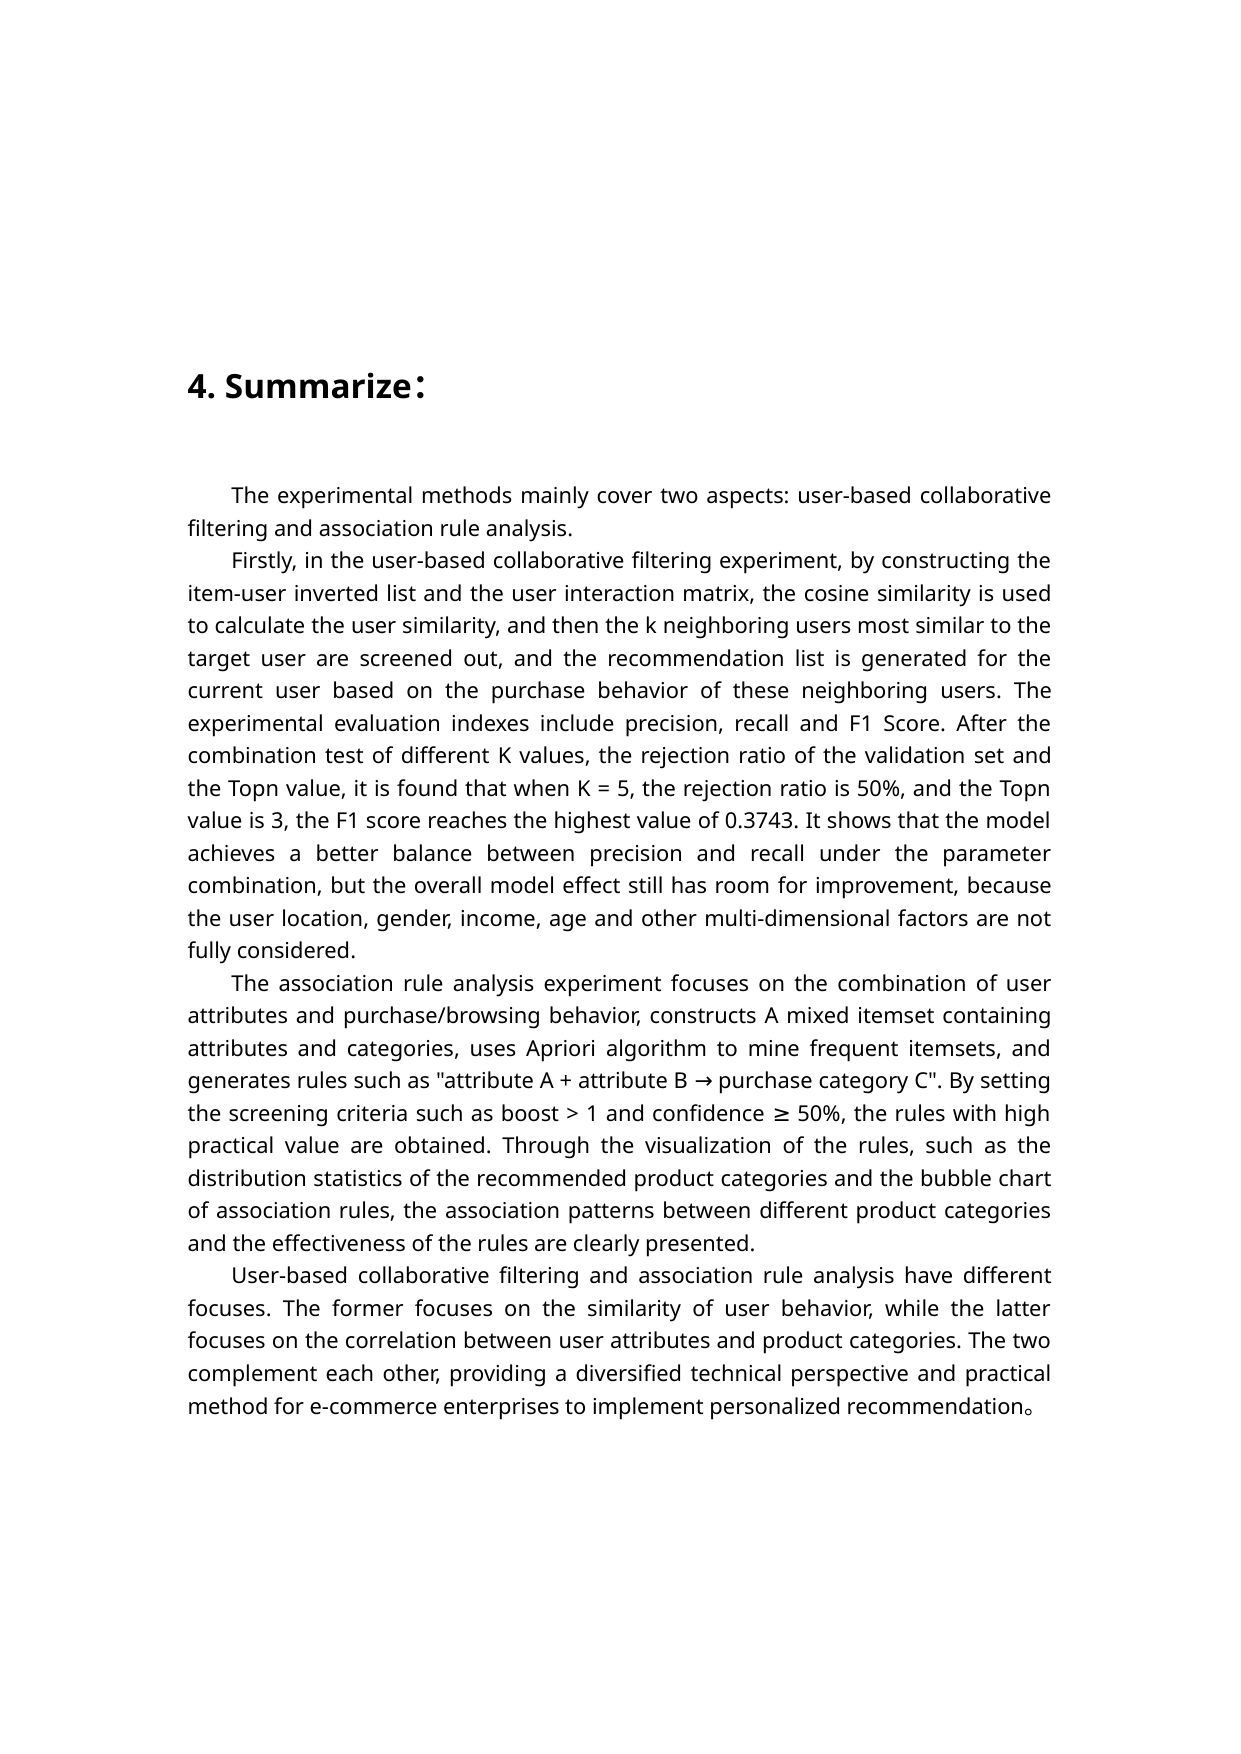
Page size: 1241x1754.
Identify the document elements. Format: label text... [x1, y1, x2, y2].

text The experimental methods mainly cover two aspects: user-based collaborative filtering and association rule analysis. [187, 479, 1053, 544]
text User-based collaborative filtering and association rule analysis have different focuses. The former focuses on the similarity of user behavior, while the latter focuses on the correlation between user attributes and product categories. The two complement each other, providing a diversified technical perspective and practical method for e-commerce enterprises to implement personalized recommendation。 [187, 1259, 1053, 1421]
subtitle 4. Summarize： [187, 352, 1053, 417]
text Firstly, in the user-based collaborative filtering experiment, by constructing the item-user inverted list and the user interaction matrix, the cosine similarity is used to calculate the user similarity, and then the k neighboring users most similar to the target user are screened out, and the recommendation list is generated for the current user based on the purchase behavior of these neighboring users. The experimental evaluation indexes include precision, recall and F1 Score. After the combination test of different K values, the rejection ratio of the validation set and the Topn value, it is found that when K = 5, the rejection ratio is 50%, and the Topn value is 3, the F1 score reaches the highest value of 0.3743. It shows that the model achieves a better balance between precision and recall under the parameter combination, but the overall model effect still has room for improvement, because the user location, gender, income, age and other multi-dimensional factors are not fully considered. [187, 544, 1053, 966]
text The association rule analysis experiment focuses on the combination of user attributes and purchase/browsing behavior, constructs A mixed itemset containing attributes and categories, uses Apriori algorithm to mine frequent itemsets, and generates rules such as "attribute A + attribute B → purchase category C". By setting the screening criteria such as boost > 1 and confidence ≥ 50%, the rules with high practical value are obtained. Through the visualization of the rules, such as the distribution statistics of the recommended product categories and the bubble chart of association rules, the association patterns between different product categories and the effectiveness of the rules are clearly presented. [187, 966, 1053, 1259]
